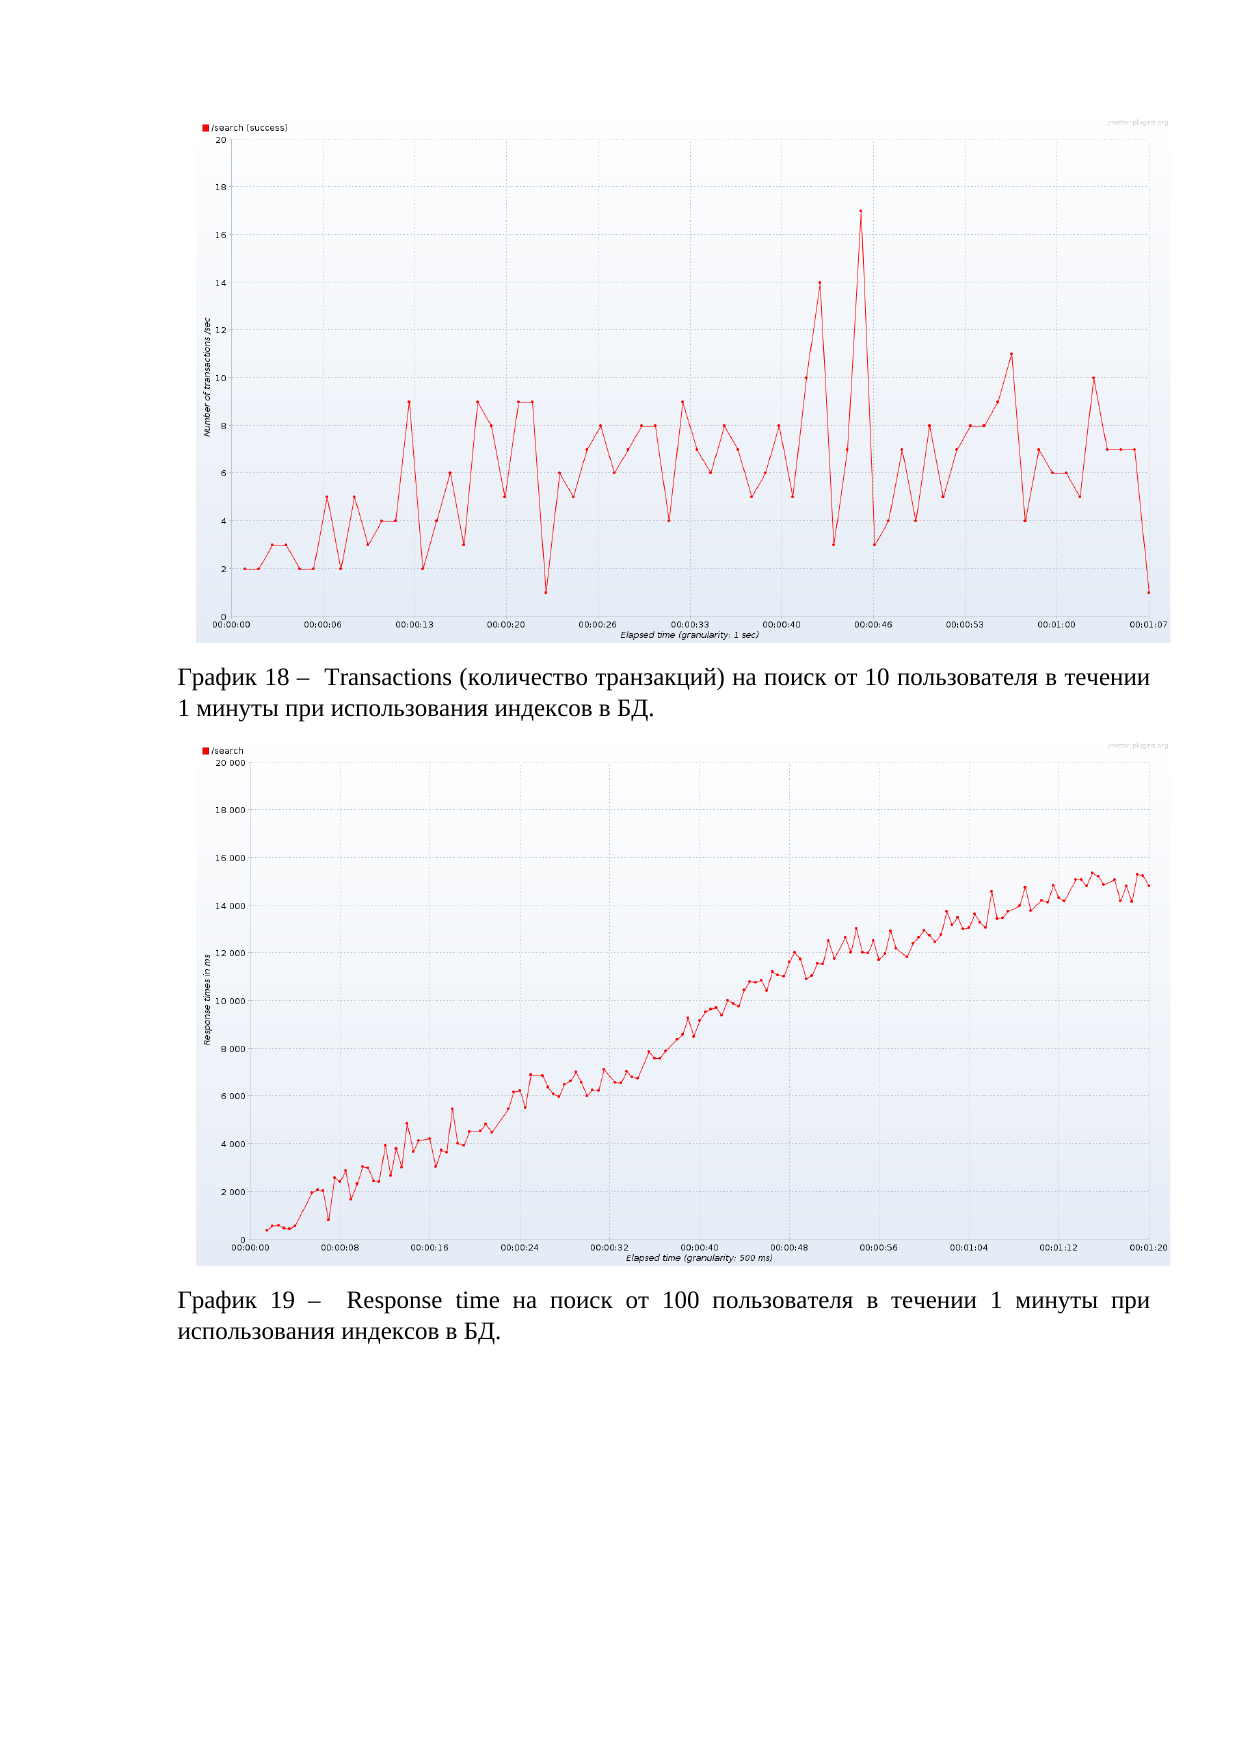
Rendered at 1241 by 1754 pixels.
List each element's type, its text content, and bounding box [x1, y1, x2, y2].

text График 19 – Response time на поиск от 100 пользователя в течении 1 минуты при использования индексов в БД. [177, 1285, 1152, 1345]
text График 18 – Transactions (количество транзакций) на поиск от 10 пользователя в течении 1 минуты при использования индексов в БД. [177, 662, 1152, 722]
picture [196, 118, 1171, 643]
picture [196, 741, 1171, 1266]
